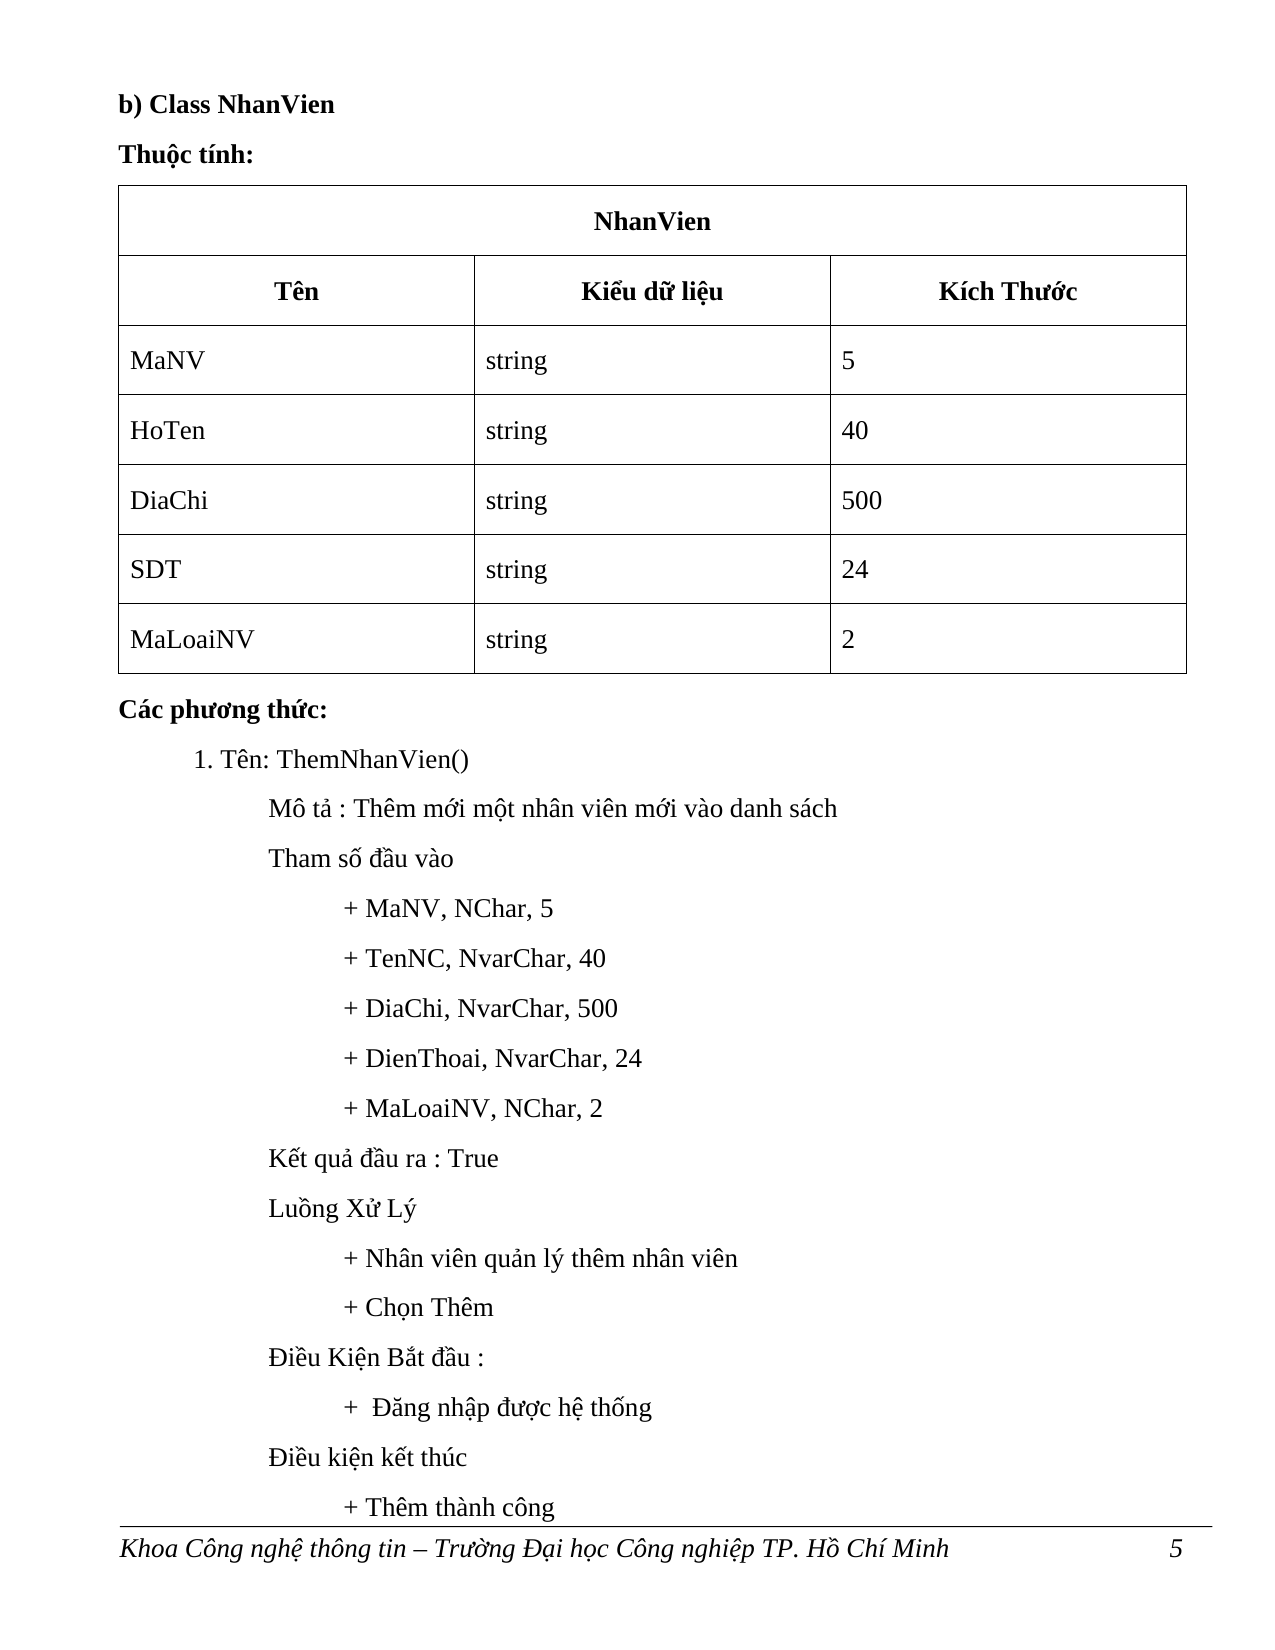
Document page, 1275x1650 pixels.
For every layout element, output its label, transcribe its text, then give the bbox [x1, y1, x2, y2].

table_cell string [475, 535, 830, 603]
table_cell 2 [831, 604, 1186, 673]
text Tham số đầu vào [193, 842, 1186, 874]
table_cell MaLoaiNV [119, 604, 474, 673]
table_cell SDT [119, 535, 474, 603]
text + TenNC, NvarChar, 40 [343, 942, 1186, 973]
text + DiaChi, NvarChar, 500 [343, 992, 1186, 1023]
text + DienThoai, NvarChar, 24 [343, 1042, 1186, 1073]
table_cell 24 [831, 535, 1186, 603]
table_cell DiaChi [119, 465, 474, 534]
text 1. Tên: ThemNhanVien() [118, 743, 1186, 774]
text + Đăng nhập được hệ thống [343, 1391, 1186, 1422]
text + Thêm thành công [343, 1491, 1186, 1522]
table_cell 500 [831, 465, 1186, 534]
table_cell HoTen [119, 395, 474, 464]
text Kết quả đầu ra : True [193, 1142, 1186, 1173]
table_cell Tên [119, 256, 474, 324]
text Thuộc tính: [118, 138, 1186, 170]
text Mô tả : Thêm mới một nhân viên mới vào danh sách [193, 793, 1186, 824]
text + MaLoaiNV, NChar, 2 [343, 1092, 1186, 1123]
text + MaNV, NChar, 5 [343, 892, 1186, 923]
text Điều Kiện Bắt đầu : [193, 1341, 1186, 1373]
text Các phương thức: [118, 693, 1186, 724]
text + Nhân viên quản lý thêm nhân viên [343, 1242, 1186, 1273]
table_cell 5 [831, 326, 1186, 394]
table_cell string [475, 395, 830, 464]
table_cell string [475, 604, 830, 673]
table_cell MaNV [119, 326, 474, 394]
table_cell 40 [831, 395, 1186, 464]
table_cell Kích Thước [831, 256, 1186, 324]
table_header NhanVien [119, 186, 1186, 255]
table_cell string [475, 465, 830, 534]
text Điều kiện kết thúc [193, 1441, 1186, 1472]
table_cell Kiểu dữ liệu [475, 256, 830, 324]
table_cell string [475, 326, 830, 394]
text Luồng Xử Lý [193, 1192, 1186, 1223]
text + Chọn Thêm [343, 1292, 1186, 1323]
text b) Class NhanVien [118, 89, 1186, 120]
